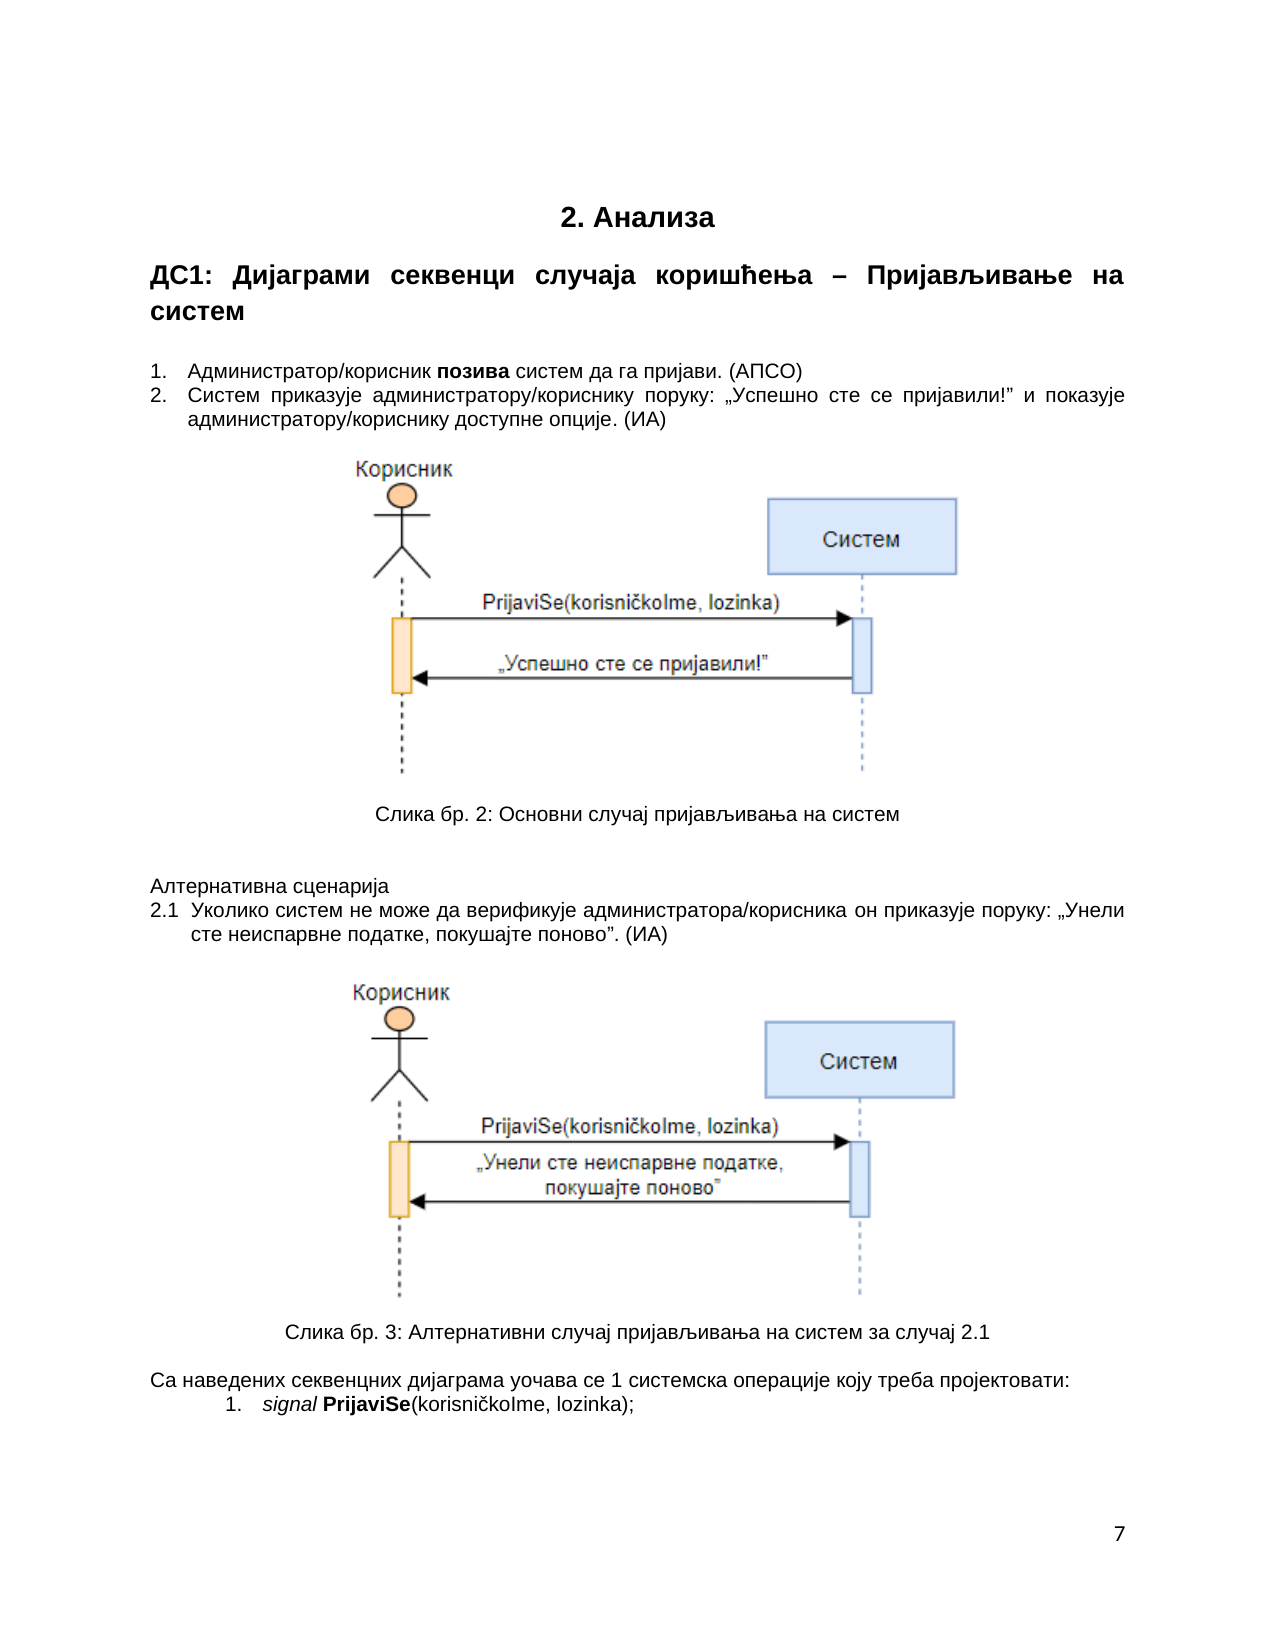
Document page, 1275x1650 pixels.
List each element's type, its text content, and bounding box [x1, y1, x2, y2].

text Слика бр. 3: Алтернативни случај пријављивања на систем за случај 2.1 [150, 1320, 1125, 1344]
text Са наведених секвенцних дијаграма уочава се 1 системска операције коју треба пројектовати: [150, 1368, 1125, 1392]
subtitle ДС1: Дијаграми секвенци случаја коришћења – Пријављивање на систем [150, 259, 1125, 327]
list Систем приказује администратору/кориснику поруку: „Успешно сте се пријавили!” и показује администратору/кориснику доступне опције. (ИА) [150, 383, 1125, 431]
text Слика бр. 2: Основни случај пријављивања на систем [150, 802, 1125, 826]
picture [332, 969, 984, 1320]
list signal PrijaviSe(korisničkoIme, lozinka); [225, 1392, 1125, 1416]
list Уколико систем не може да верификује администратора/корисника он приказује поруку: „Унели сте неиспарвне податке, покушајте поново”. (ИА) [150, 898, 1125, 946]
subtitle 2. Анализа [150, 200, 1125, 233]
picture [348, 455, 971, 802]
text Алтернативна сценарија [150, 874, 1125, 898]
list Администратор/корисник позива систем да га пријави. (АПСО) [150, 359, 1125, 383]
